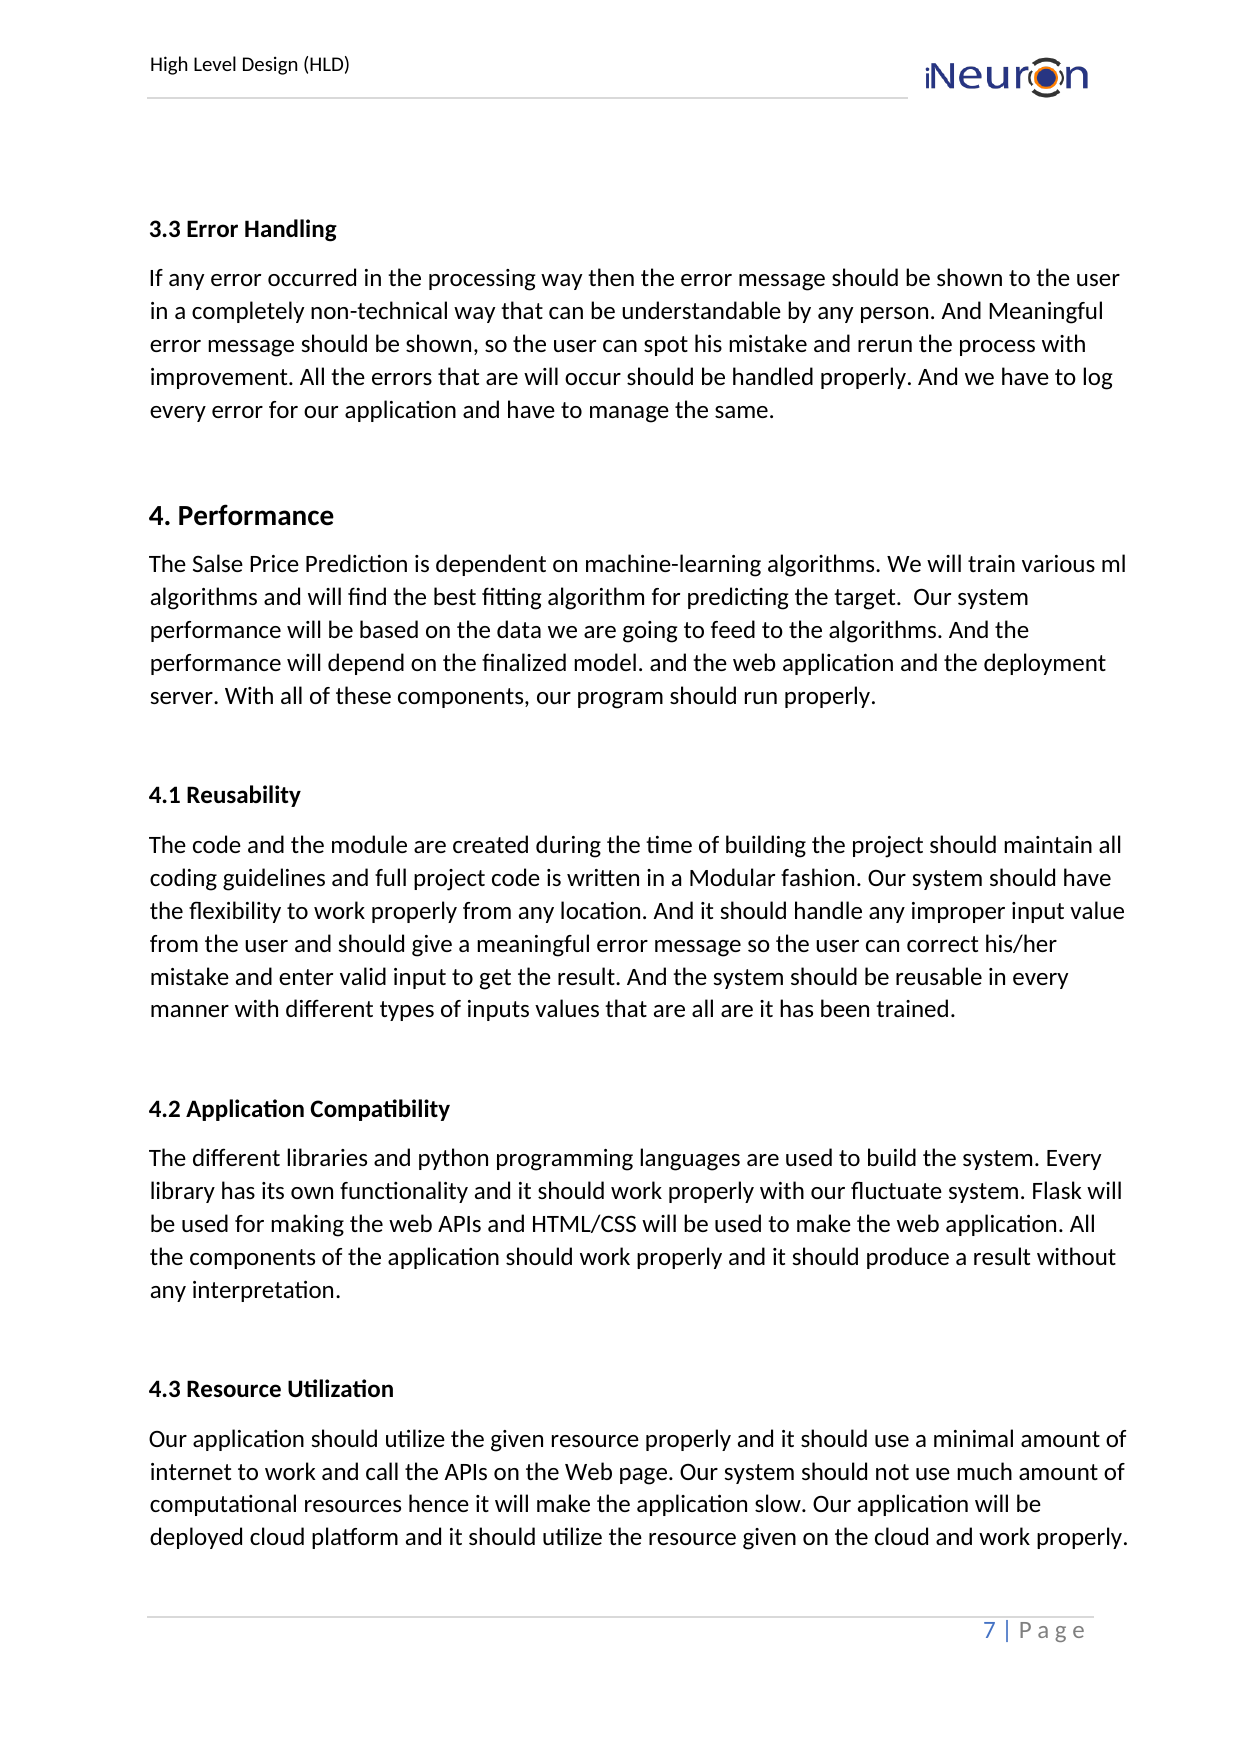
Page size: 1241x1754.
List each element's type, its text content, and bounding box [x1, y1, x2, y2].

subtitle 4.1 Reusability [148, 779, 1100, 810]
text The Salse Price Prediction is dependent on machine-learning algorithms. We will train various ml algorithms and will find the best fitting algorithm for predicting the target. Our system performance will be based on the data we are going to feed to the algorithms. And the performance will depend on the finalized model. and the web application and the deployment server. With all of these components, our program should run properly. [148, 548, 1132, 711]
text Our application should utilize the given resource properly and it should use a minimal amount of internet to work and call the APIs on the Web page. Our system should not use much amount of computational resources hence it will make the application slow. Our application will be deployed cloud platform and it should utilize the resource given on the cloud and work properly. [148, 1423, 1132, 1552]
subtitle 3.3 Error Handling [148, 213, 1100, 243]
subtitle 4.3 Resource Utilization [148, 1373, 1100, 1404]
subtitle 4.2 Application Compatibility [148, 1093, 1100, 1123]
text If any error occurred in the processing way then the error message should be shown to the user in a completely non-technical way that can be understandable by any person. And Meaningful error message should be shown, so the user can spot his mistake and rerun the process with improvement. All the errors that are will occur should be handled properly. And we have to log every error for our application and have to manage the same. [148, 263, 1132, 425]
text The different libraries and python programming languages are used to build the system. Every library has its own functionality and it should work properly with our fluctuate system. Flask will be used for making the web APIs and HTML/CSS will be used to make the web application. All the components of the application should work properly and it should produce a result without any interpretation. [148, 1142, 1132, 1304]
subtitle 4. Performance [148, 497, 1100, 533]
text The code and the module are created during the time of building the project should maintain all coding guidelines and full project code is written in a Modular fashion. Our system should have the flexibility to work properly from any location. And it should handle any improper input value from the user and should give a meaningful error message so the user can correct his/her mistake and enter valid input to get the result. And the system should be reusable in every manner with different types of inputs values that are all are it has been trained. [148, 829, 1132, 1024]
picture [923, 51, 1091, 99]
